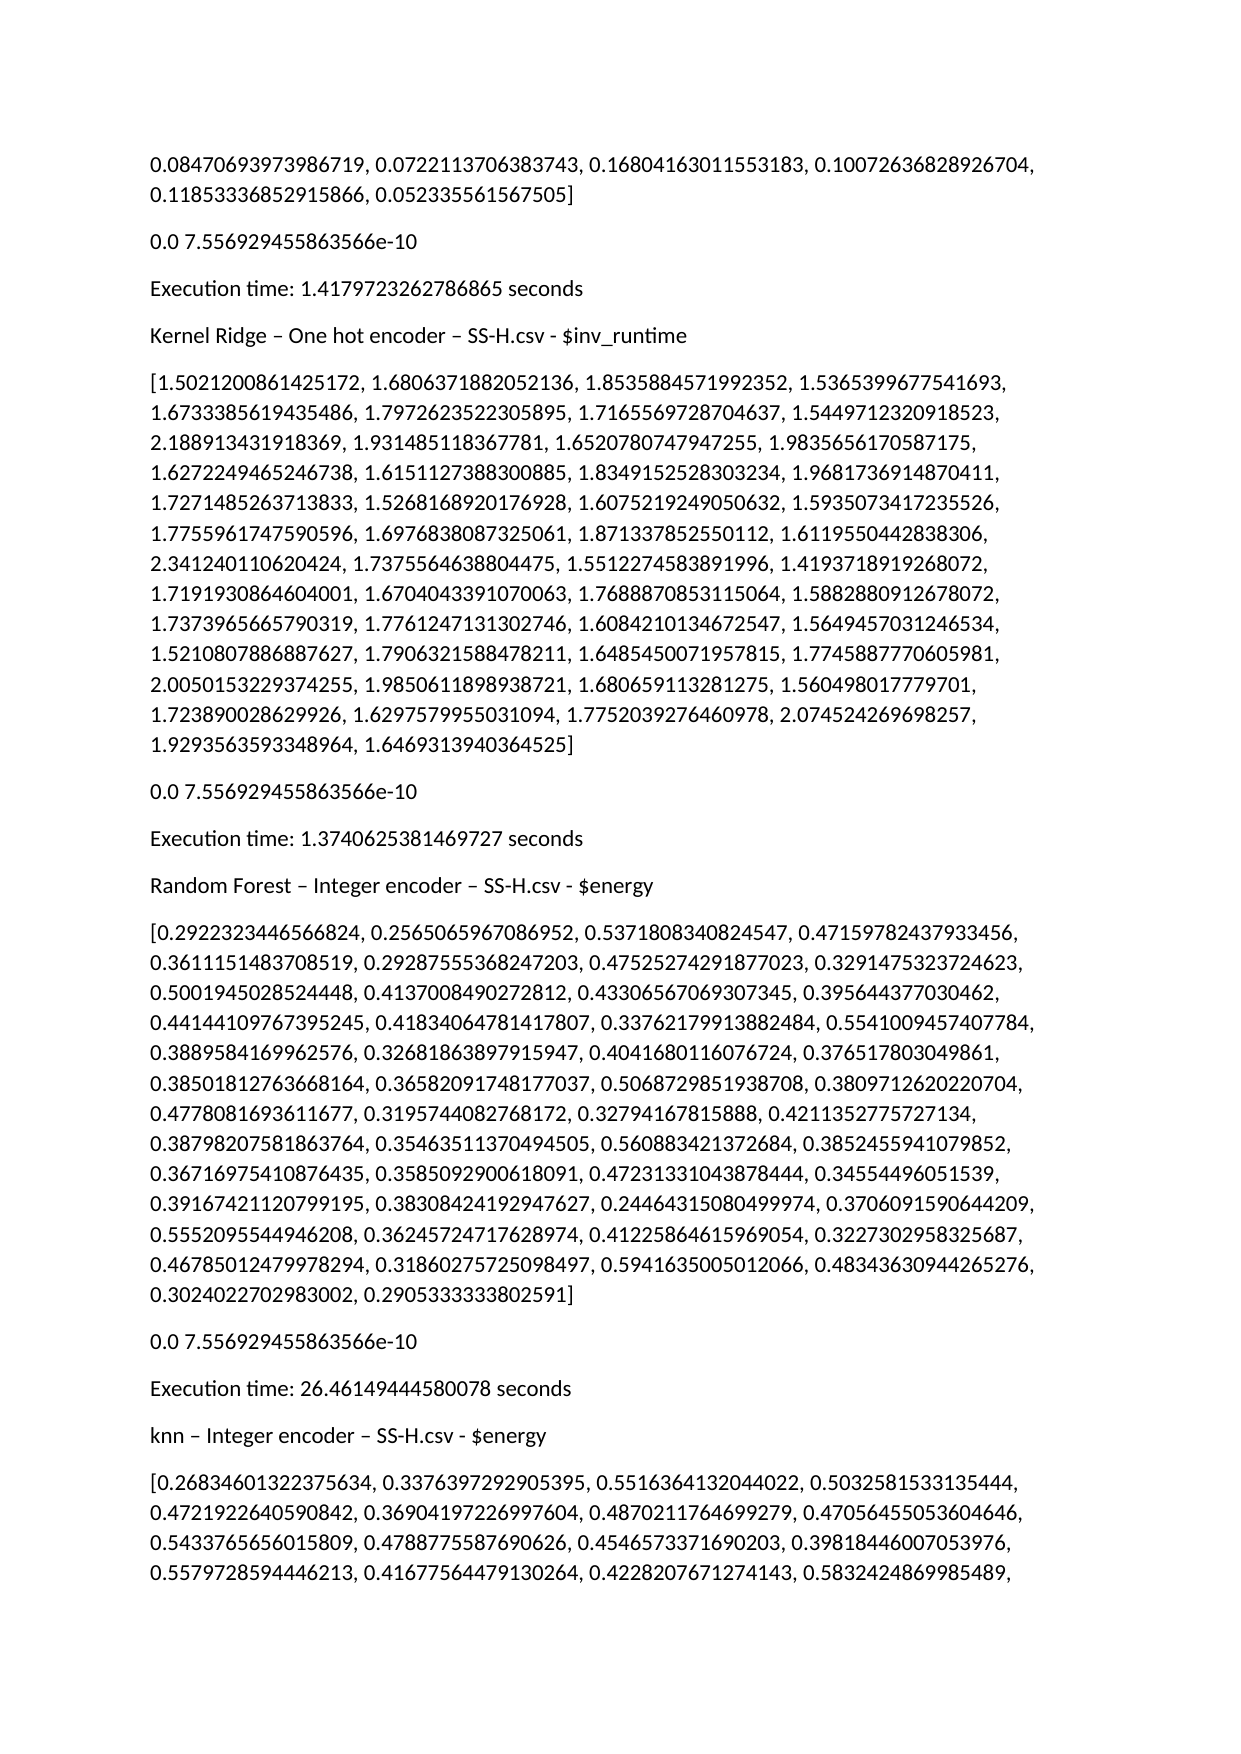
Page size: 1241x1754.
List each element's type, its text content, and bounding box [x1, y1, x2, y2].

text Kernel Ridge – One hot encoder – SS-H.csv - $inv_runtime [150, 321, 1090, 349]
text 0.0 7.556929455863566e-10 [150, 1327, 1090, 1355]
text 0.0 7.556929455863566e-10 [150, 777, 1090, 805]
text Execution time: 1.3740625381469727 seconds [150, 824, 1090, 852]
text [0.2922323446566824, 0.2565065967086952, 0.5371808340824547, 0.47159782437933456, 0.3611151483708519, 0.29287555368247203, 0.47525274291877023, 0.3291475323724623, 0.5001945028524448, 0.4137008490272812, 0.43306567069307345, 0.395644377030462, 0.44144109767395245, 0.41834064781417807, 0.33762179913882484, 0.5541009457407784, 0.3889584169962576, 0.32681863897915947, 0.4041680116076724, 0.376517803049861, 0.38501812763668164, 0.36582091748177037, 0.5068729851938708, 0.3809712620220704, 0.4778081693611677, 0.3195744082768172, 0.32794167815888, 0.4211352775727134, 0.38798207581863764, 0.35463511370494505, 0.560883421372684, 0.3852455941079852, 0.36716975410876435, 0.3585092900618091, 0.47231331043878444, 0.34554496051539, 0.39167421120799195, 0.38308424192947627, 0.24464315080499974, 0.3706091590644209, 0.5552095544946208, 0.36245724717628974, 0.41225864615969054, 0.3227302958325687, 0.46785012479978294, 0.31860275725098497, 0.5941635005012066, 0.48343630944265276, 0.3024022702983002, 0.2905333333802591] [150, 918, 1090, 1308]
text Execution time: 26.46149444580078 seconds [150, 1374, 1090, 1402]
text 0.0 7.556929455863566e-10 [150, 227, 1090, 255]
text [1.5021200861425172, 1.6806371882052136, 1.8535884571992352, 1.5365399677541693, 1.6733385619435486, 1.7972623522305895, 1.7165569728704637, 1.5449712320918523, 2.188913431918369, 1.931485118367781, 1.6520780747947255, 1.9835656170587175, 1.6272249465246738, 1.6151127388300885, 1.8349152528303234, 1.9681736914870411, 1.7271485263713833, 1.5268168920176928, 1.6075219249050632, 1.5935073417235526, 1.7755961747590596, 1.6976838087325061, 1.871337852550112, 1.6119550442838306, 2.341240110620424, 1.7375564638804475, 1.5512274583891996, 1.4193718919268072, 1.7191930864604001, 1.6704043391070063, 1.7688870853115064, 1.5882880912678072, 1.7373965665790319, 1.7761247131302746, 1.6084210134672547, 1.5649457031246534, 1.5210807886887627, 1.7906321588478211, 1.6485450071957815, 1.7745887770605981, 2.0050153229374255, 1.9850611898938721, 1.680659113281275, 1.560498017779701, 1.723890028629926, 1.6297579955031094, 1.7752039276460978, 2.074524269698257, 1.9293563593348964, 1.6469313940364525] [150, 368, 1090, 758]
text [150, 1468, 1090, 1586]
text Execution time: 1.4179723262786865 seconds [150, 274, 1090, 302]
text Random Forest – Integer encoder – SS-H.csv - $energy [150, 871, 1090, 899]
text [150, 150, 1090, 208]
text knn – Integer encoder – SS-H.csv - $energy [150, 1421, 1090, 1449]
